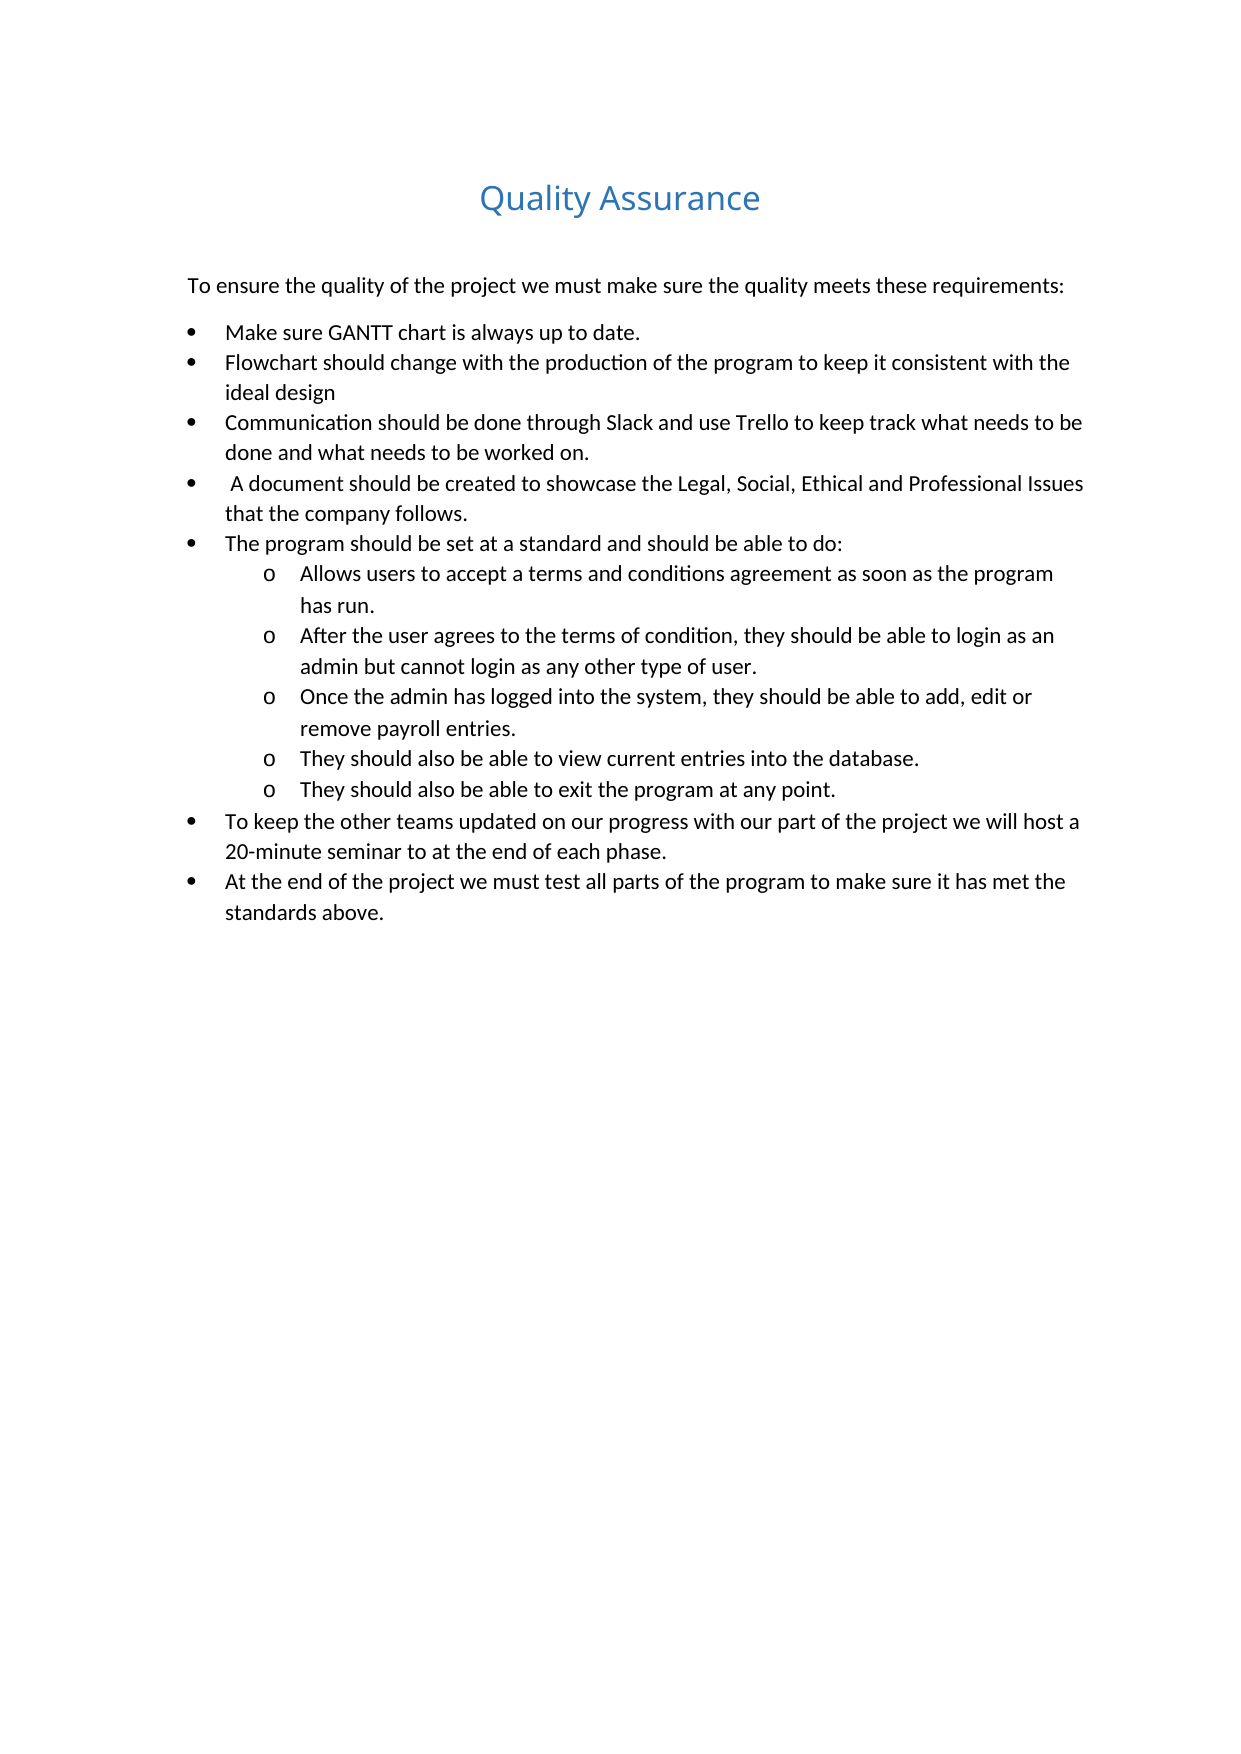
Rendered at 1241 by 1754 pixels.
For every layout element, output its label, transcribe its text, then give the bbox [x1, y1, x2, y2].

text To ensure the quality of the project we must make sure the quality meets these requirements: [187, 271, 1090, 299]
list The program should be set at a standard and should be able to do: [187, 529, 1090, 557]
list They should also be able to exit the program at any point. [262, 776, 1090, 805]
list A document should be created to showcase the Legal, Social, Ethical and Professional Issues that the company follows. [187, 469, 1090, 527]
list After the user agrees to the terms of condition, they should be able to login as an admin but cannot login as any other type of user. [262, 621, 1090, 680]
list Once the admin has logged into the system, they should be able to add, edit or remove payroll entries. [262, 682, 1090, 742]
list Communication should be done through Slack and use Trello to keep track what needs to be done and what needs to be worked on. [187, 408, 1090, 467]
list They should also be able to view current entries into the database. [262, 744, 1090, 773]
list Flowchart should change with the production of the program to keep it consistent with the ideal design [187, 348, 1090, 406]
subtitle Quality Assurance [150, 175, 1090, 220]
list Make sure GANTT chart is always up to date. [187, 318, 1090, 346]
list To keep the other teams updated on our progress with our part of the project we will host a 20-minute seminar to at the end of each phase. [187, 807, 1090, 865]
list Allows users to accept a terms and conditions agreement as soon as the program has run. [262, 559, 1090, 619]
list At the end of the project we must test all parts of the program to make sure it has met the standards above. [187, 867, 1090, 926]
